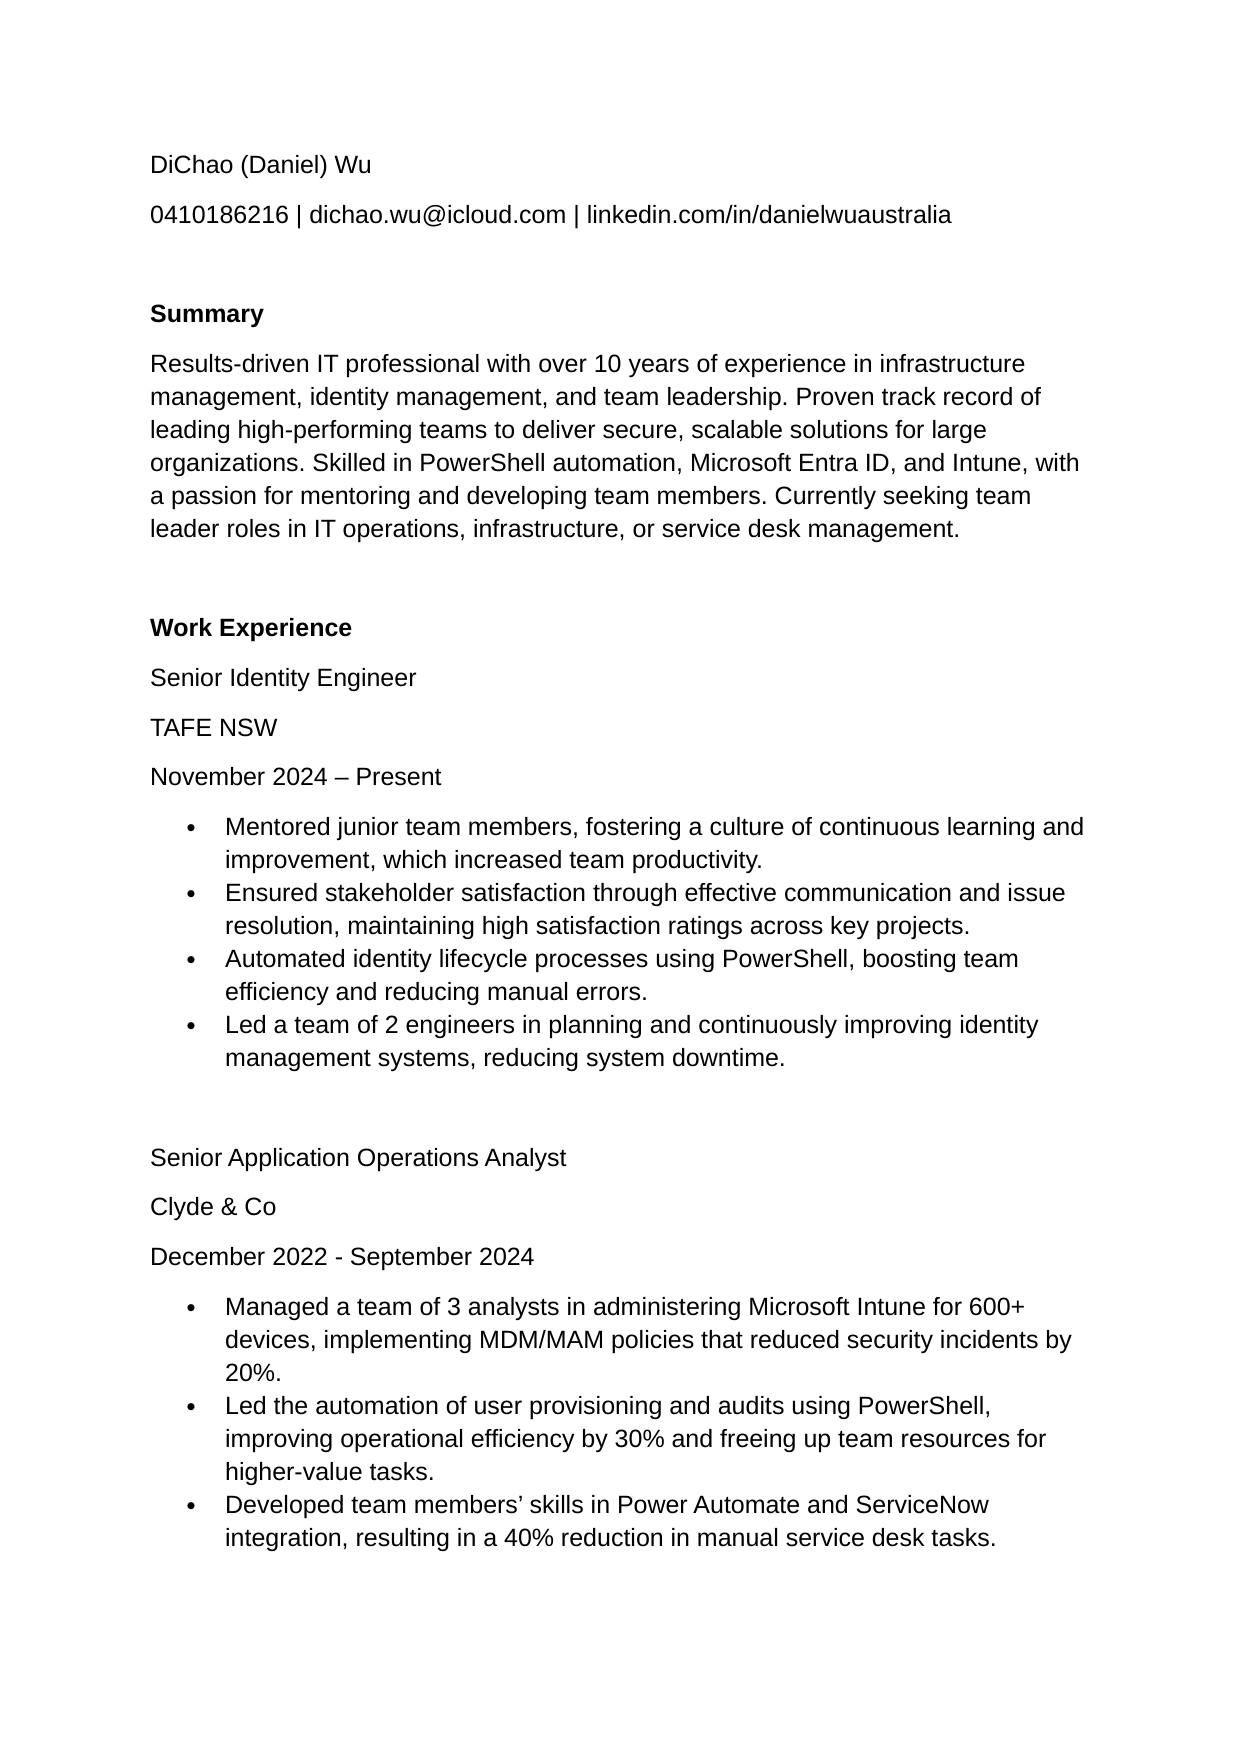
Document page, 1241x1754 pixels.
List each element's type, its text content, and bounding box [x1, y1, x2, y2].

text November 2024 – Present [150, 762, 1090, 791]
text TAFE NSW [150, 713, 1090, 741]
text Senior Identity Engineer [150, 663, 1090, 692]
list Developed team members’ skills in Power Automate and ServiceNow integration, resulting in a 40% reduction in manual service desk tasks. [187, 1490, 1090, 1551]
list Automated identity lifecycle processes using PowerShell, boosting team efficiency and reducing manual errors. [187, 944, 1090, 1006]
text Clyde & Co [150, 1192, 1090, 1221]
list Managed a team of 3 analysts in administering Microsoft Intune for 600+ devices, implementing MDM/MAM policies that reduced security incidents by 20%. [187, 1292, 1090, 1386]
text December 2022 - September 2024 [150, 1242, 1090, 1271]
list Led the automation of user provisioning and audits using PowerShell, improving operational efficiency by 30% and freeing up team resources for higher-value tasks. [187, 1391, 1090, 1485]
list Led a team of 2 engineers in planning and continuously improving identity management systems, reducing system downtime. [187, 1010, 1090, 1072]
text Senior Application Operations Analyst [150, 1142, 1090, 1171]
text 0410186216 | dichao.wu@icloud.com | linkedin.com/in/danielwuaustralia [150, 200, 1090, 228]
text Work Experience [150, 613, 1090, 642]
list Mentored junior team members, fostering a culture of continuous learning and improvement, which increased team productivity. [187, 812, 1090, 874]
text Summary [150, 299, 1090, 328]
text Results-driven IT professional with over 10 years of experience in infrastructure management, identity management, and team leadership. Proven track record of leading high-performing teams to deliver secure, scalable solutions for large organizations. Skilled in PowerShell automation, Microsoft Entra ID, and Intune, with a passion for mentoring and developing team members. Currently seeking team leader roles in IT operations, infrastructure, or service desk management. [150, 349, 1090, 543]
text DiChao (Daniel) Wu [150, 150, 1090, 179]
list Ensured stakeholder satisfaction through effective communication and issue resolution, maintaining high satisfaction ratings across key projects. [187, 878, 1090, 940]
